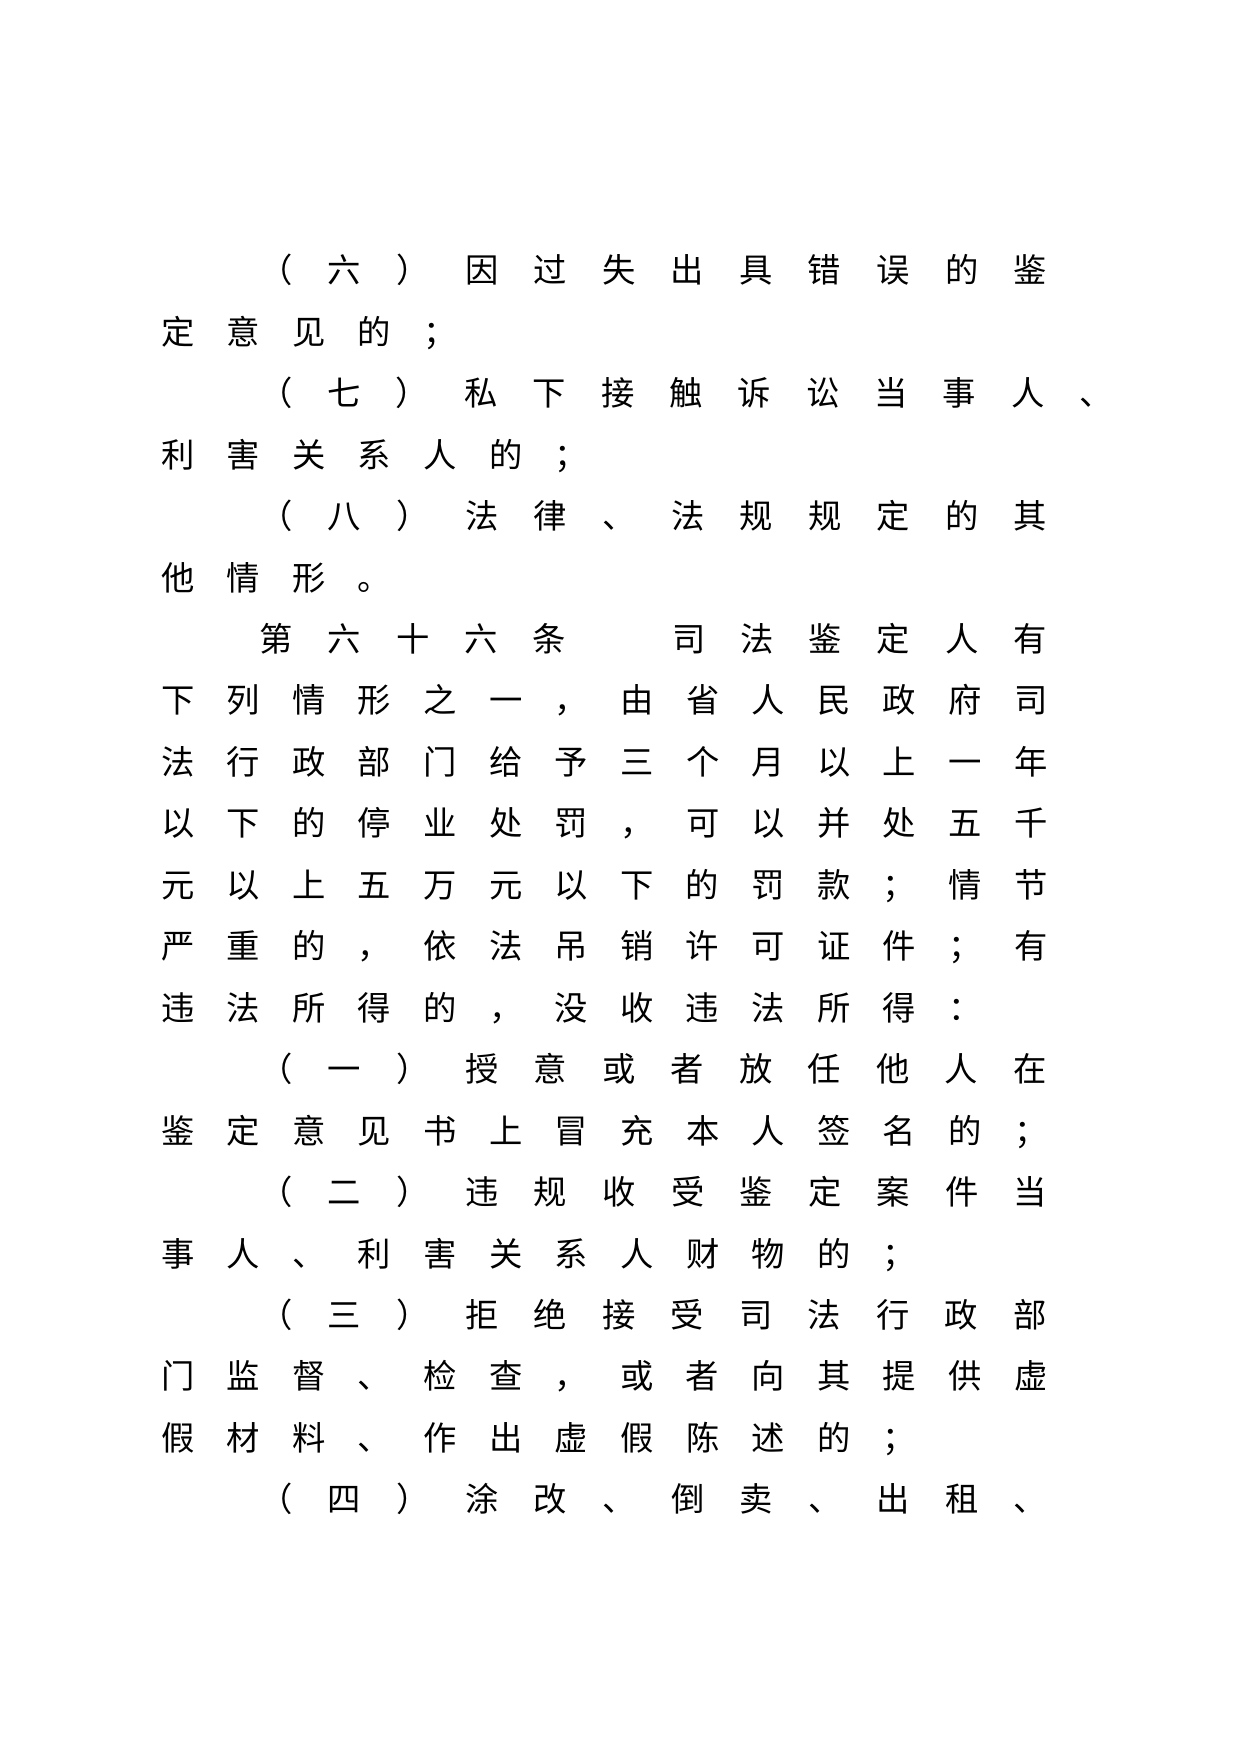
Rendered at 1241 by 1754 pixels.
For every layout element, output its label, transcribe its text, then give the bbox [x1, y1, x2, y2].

list （七）私下接触诉讼当事人、利害关系人的； [161, 360, 1079, 483]
list （二）违规收受鉴定案件当事人、利害关系人财物的； [161, 1159, 1079, 1282]
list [161, 1467, 1079, 1528]
list （三）拒绝接受司法行政部门监督、检查，或者向其提供虚假材料、作出虚假陈述的； [161, 1282, 1079, 1467]
list （一）授意或者放任他人在鉴定意见书上冒充本人签名的； [161, 1036, 1079, 1159]
list （六）因过失出具错误的鉴定意见的； [161, 237, 1079, 360]
text （八）法律、法规规定的其他情形。 [161, 483, 1079, 606]
list 第六十六条 司法鉴定人有下列情形之一，由省人民政府司法行政部门给予三个月以上一年以下的停业处罚，可以并处五千元以上五万元以下的罚款；情节严重的，依法吊销许可证件；有违法所得的，没收违法所得： [161, 606, 1079, 1036]
